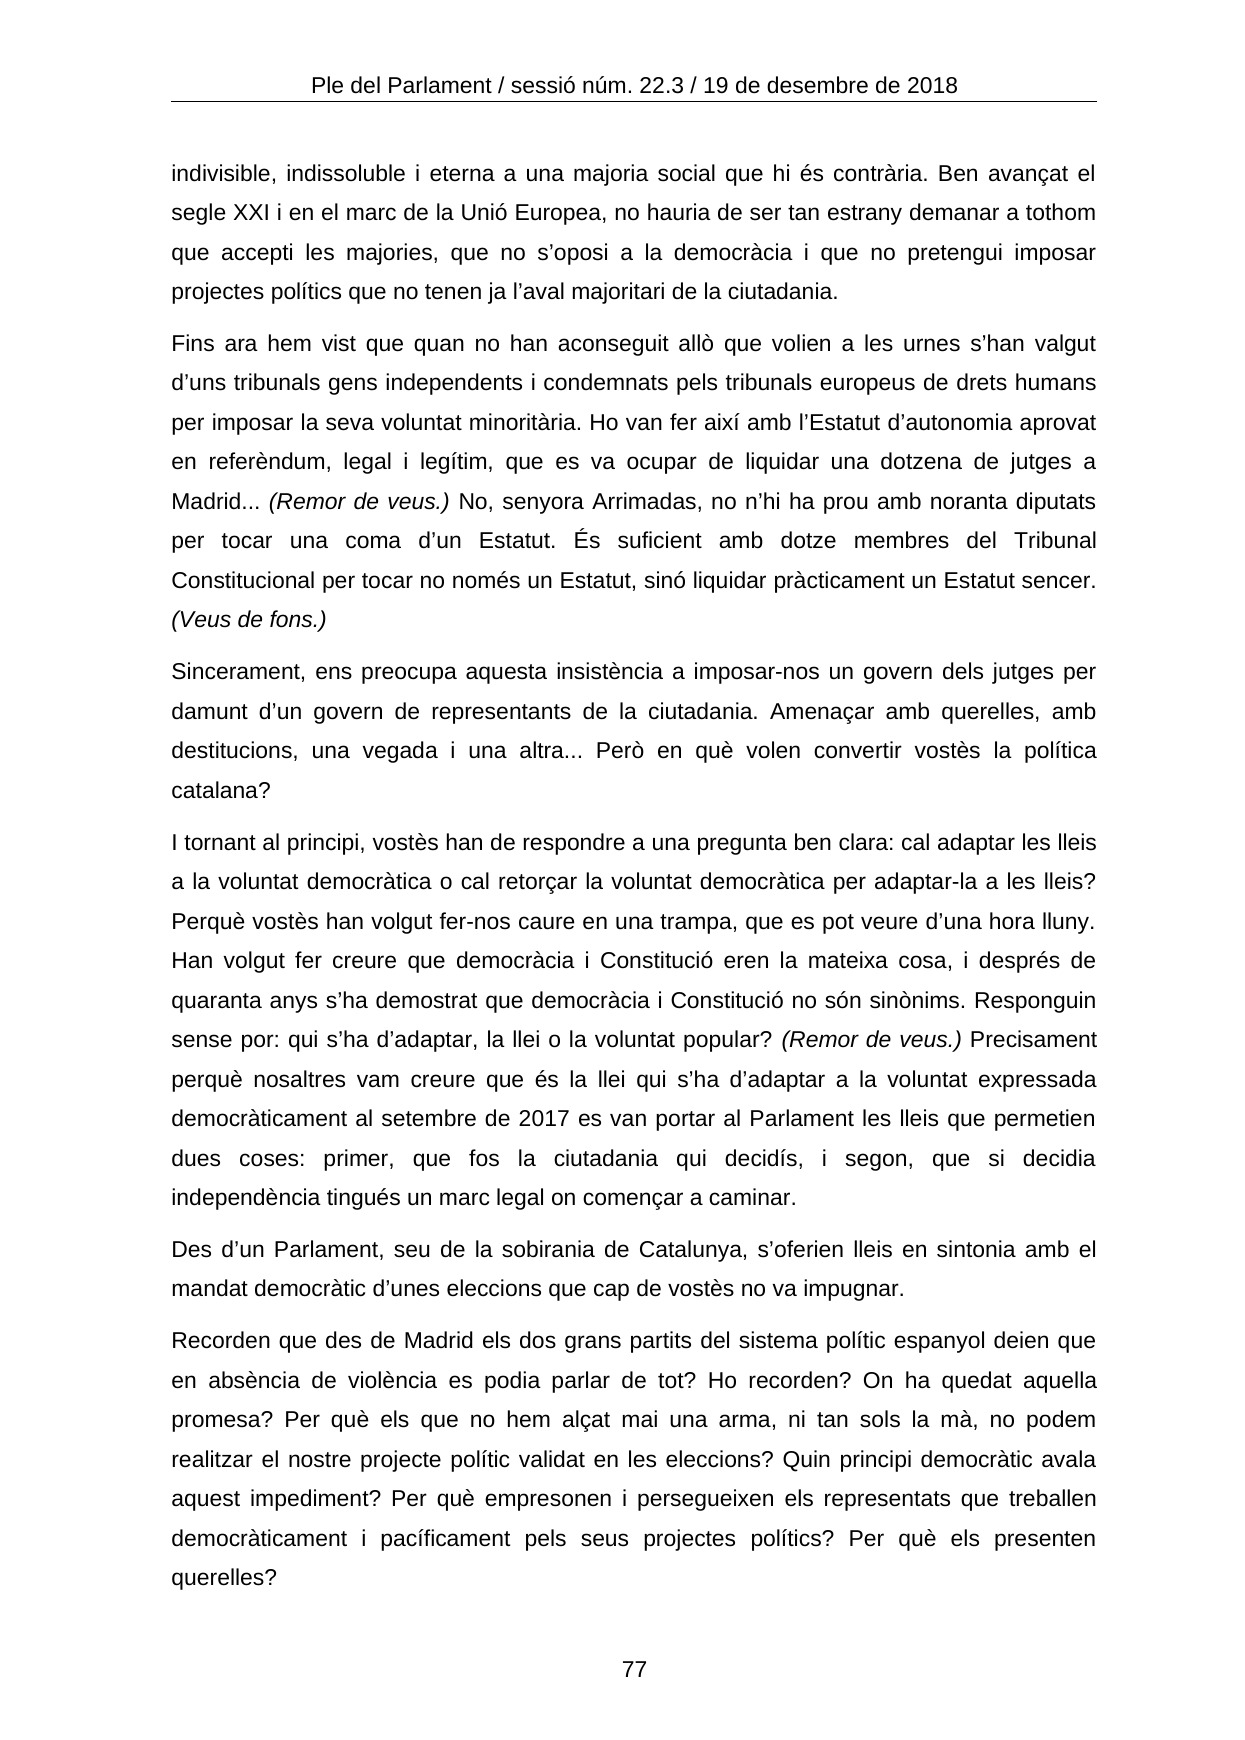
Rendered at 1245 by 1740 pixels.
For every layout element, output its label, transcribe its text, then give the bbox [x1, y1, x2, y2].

text Des d’un Parlament, seu de la sobirania de Catalunya, s’oferien lleis en sintonia amb el mandat democràtic d’unes eleccions que cap de vostès no va impugnar. [171, 1236, 1097, 1302]
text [171, 159, 1097, 304]
text I tornant al principi, vostès han de respondre a una pregunta ben clara: cal adaptar les lleis a la voluntat democràtica o cal retorçar la voluntat democràtica per adaptar-la a les lleis? Perquè vostès han volgut fer-nos caure en una trampa, que es pot veure d’una hora lluny. Han volgut fer creure que democràcia i Constitució eren la mateixa cosa, i després de quaranta anys s’ha demostrat que democràcia i Constitució no són sinònims. Responguin sense por: qui s’ha d’adaptar, la llei o la voluntat popular? (Remor de veus.) Precisament perquè nosaltres vam creure que és la llei qui s’ha d’adaptar a la voluntat expressada democràticament al setembre de 2017 es van portar al Parlament les lleis que permetien dues coses: primer, que fos la ciutadania qui decidís, i segon, que si decidia independència tingués un marc legal on començar a caminar. [171, 829, 1097, 1210]
text Recorden que des de Madrid els dos grans partits del sistema polític espanyol deien que en absència de violència es podia parlar de tot? Ho recorden? On ha quedat aquella promesa? Per què els que no hem alçat mai una arma, ni tan sols la mà, no podem realitzar el nostre projecte polític validat en les eleccions? Quin principi democràtic avala aquest impediment? Per què empresonen i persegueixen els representats que treballen democràticament i pacíficament pels seus projectes polítics? Per què els presenten querelles? [171, 1327, 1097, 1591]
text Fins ara hem vist que quan no han aconseguit allò que volien a les urnes s’han valgut d’uns tribunals gens independents i condemnats pels tribunals europeus de drets humans per imposar la seva voluntat minoritària. Ho van fer així amb l’Estatut d’autonomia aprovat en referèndum, legal i legítim, que es va ocupar de liquidar una dotzena de jutges a Madrid... (Remor de veus.) No, senyora Arrimadas, no n’hi ha prou amb noranta diputats per tocar una coma d’un Estatut. És suficient amb dotze membres del Tribunal Constitucional per tocar no només un Estatut, sinó liquidar pràcticament un Estatut sencer. (Veus de fons.) [171, 330, 1097, 633]
text Sincerament, ens preocupa aquesta insistència a imposar-nos un govern dels jutges per damunt d’un govern de representants de la ciutadania. Amenaçar amb querelles, amb destitucions, una vegada i una altra... Però en què volen convertir vostès la política catalana? [171, 658, 1097, 803]
